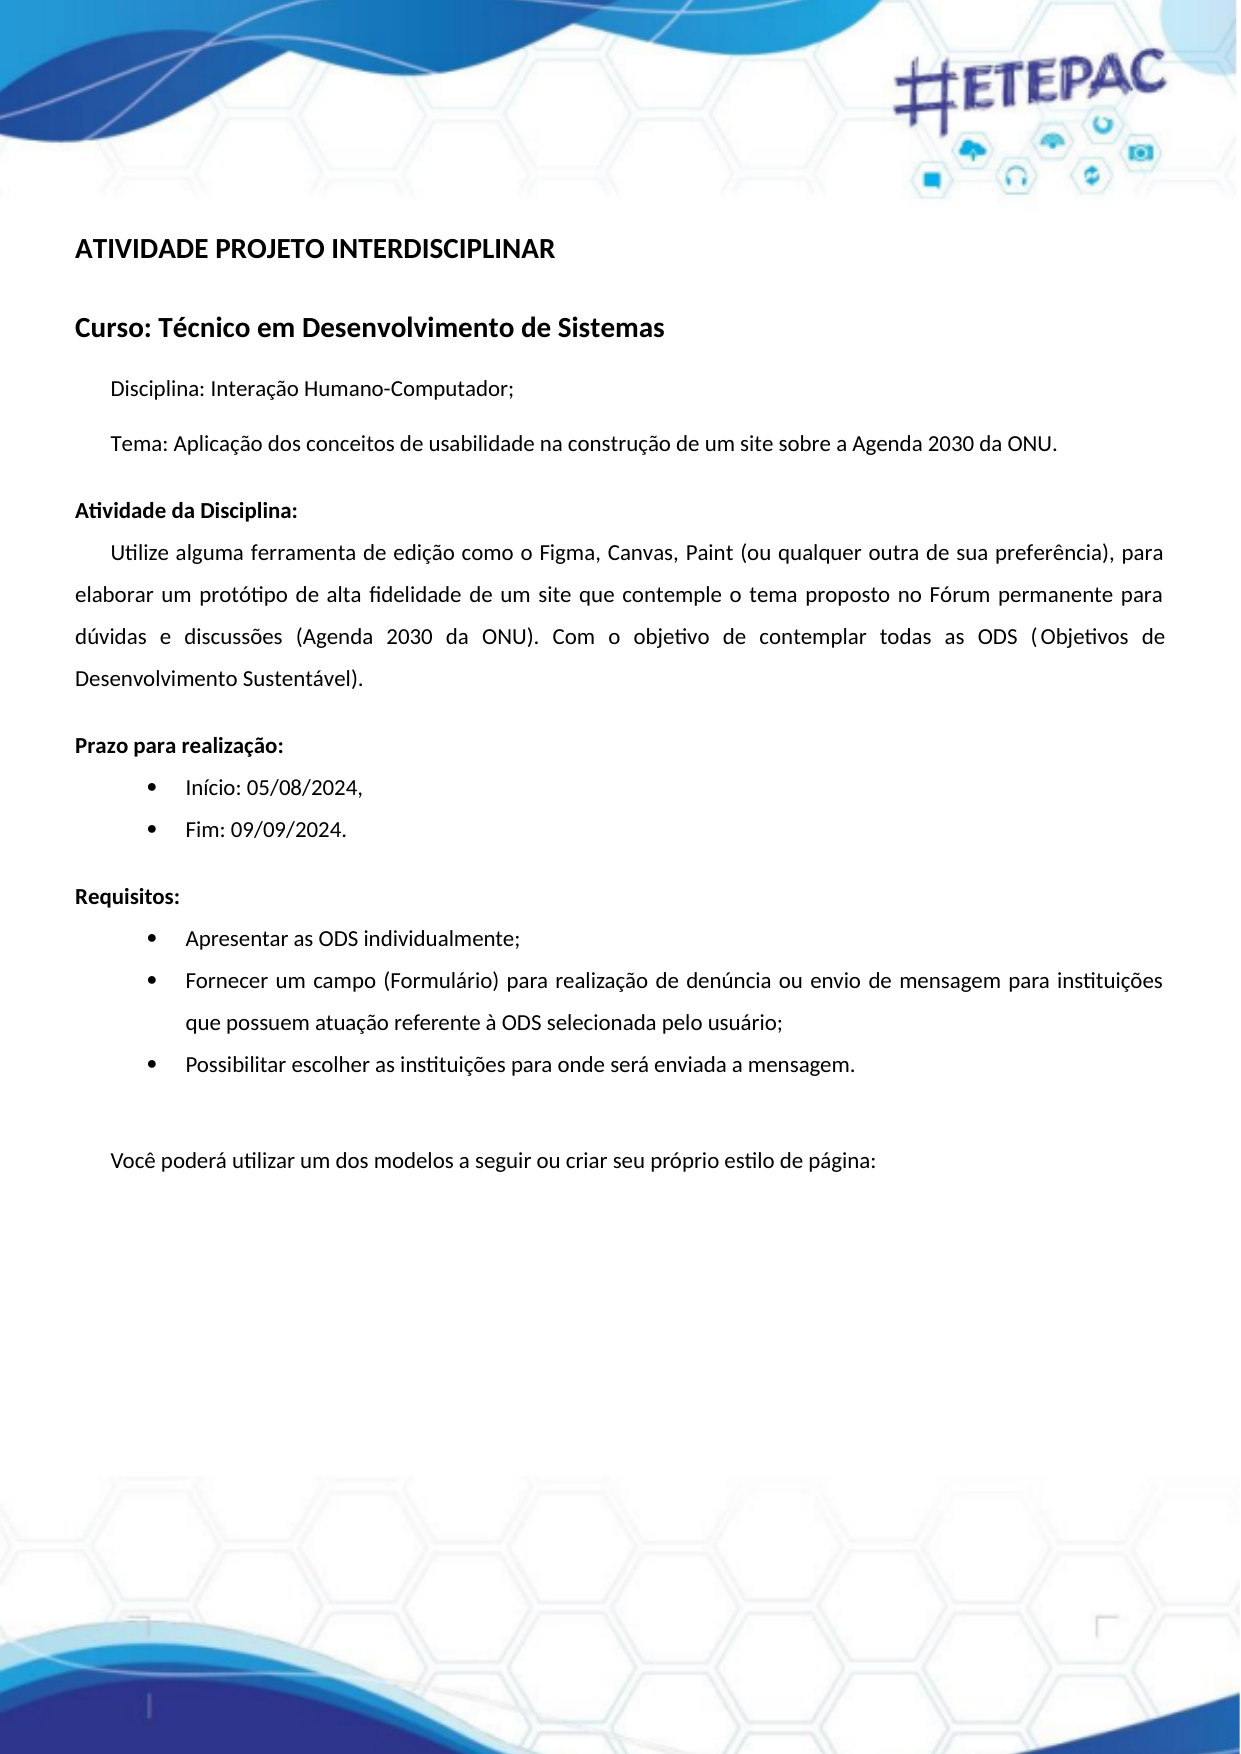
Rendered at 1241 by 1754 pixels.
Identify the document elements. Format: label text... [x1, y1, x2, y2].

text Fim: 09/09/2024. [148, 815, 1165, 843]
text Início: 05/08/2024, [148, 773, 1165, 801]
subtitle ATIVIDADE PROJETO INTERDISCIPLINAR [75, 230, 1165, 266]
subtitle Requisitos: [75, 882, 1165, 910]
text Você poderá utilizar um dos modelos a seguir ou criar seu próprio estilo de página: [75, 1146, 1165, 1174]
subtitle Atividade da Disciplina: [75, 496, 1165, 524]
picture [0, 0, 1237, 241]
text Apresentar as ODS individualmente; [148, 924, 1165, 952]
text Possibilitar escolher as instituições para onde será enviada a mensagem. [148, 1050, 1165, 1078]
picture [0, 1476, 1240, 1754]
subtitle Prazo para realização: [75, 731, 1165, 759]
subtitle Curso: Técnico em Desenvolvimento de Sistemas [75, 309, 1165, 344]
text Utilize alguma ferramenta de edição como o Figma, Canvas, Paint (ou qualquer outra de sua preferência), para elaborar um protótipo de alta fidelidade de um site que contemple o tema proposto no Fórum permanente para dúvidas e discussões (Agenda 2030 da ONU). Com o objetivo de contemplar todas as ODS (Objetivos de Desenvolvimento Sustentável). [75, 538, 1165, 692]
text Fornecer um campo (Formulário) para realização de denúncia ou envio de mensagem para instituições que possuem atuação referente à ODS selecionada pelo usuário; [148, 966, 1165, 1036]
text Tema: Aplicação dos conceitos de usabilidade na construção de um site sobre a Agenda 2030 da ONU. [75, 429, 1165, 457]
text Disciplina: Interação Humano-Computador; [75, 374, 1165, 403]
